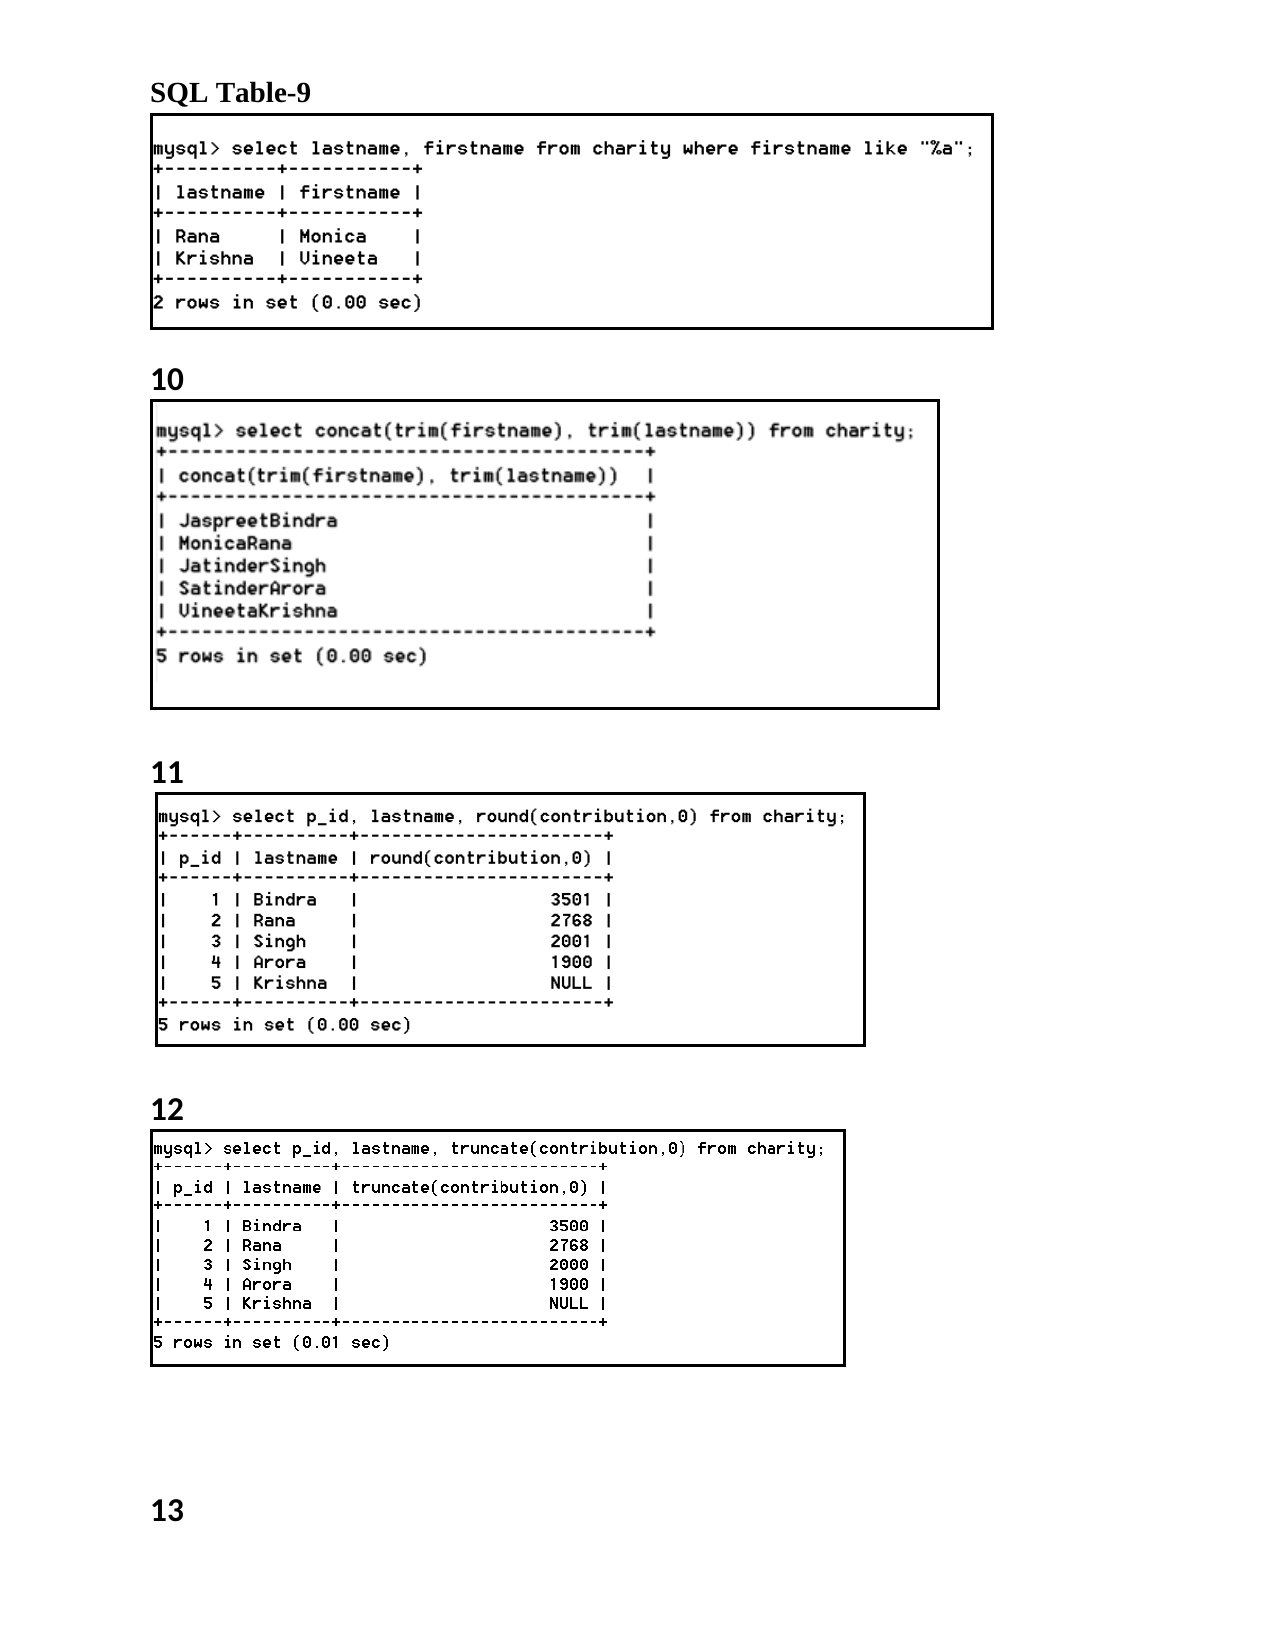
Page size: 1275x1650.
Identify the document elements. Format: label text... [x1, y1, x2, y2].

picture [153, 1132, 843, 1364]
text 10 [150, 358, 1196, 398]
picture [158, 795, 863, 1044]
text 11 [150, 751, 1196, 792]
picture [153, 402, 937, 707]
text 12 [150, 1088, 1196, 1129]
text 13 [150, 1489, 1196, 1530]
picture [153, 116, 991, 327]
